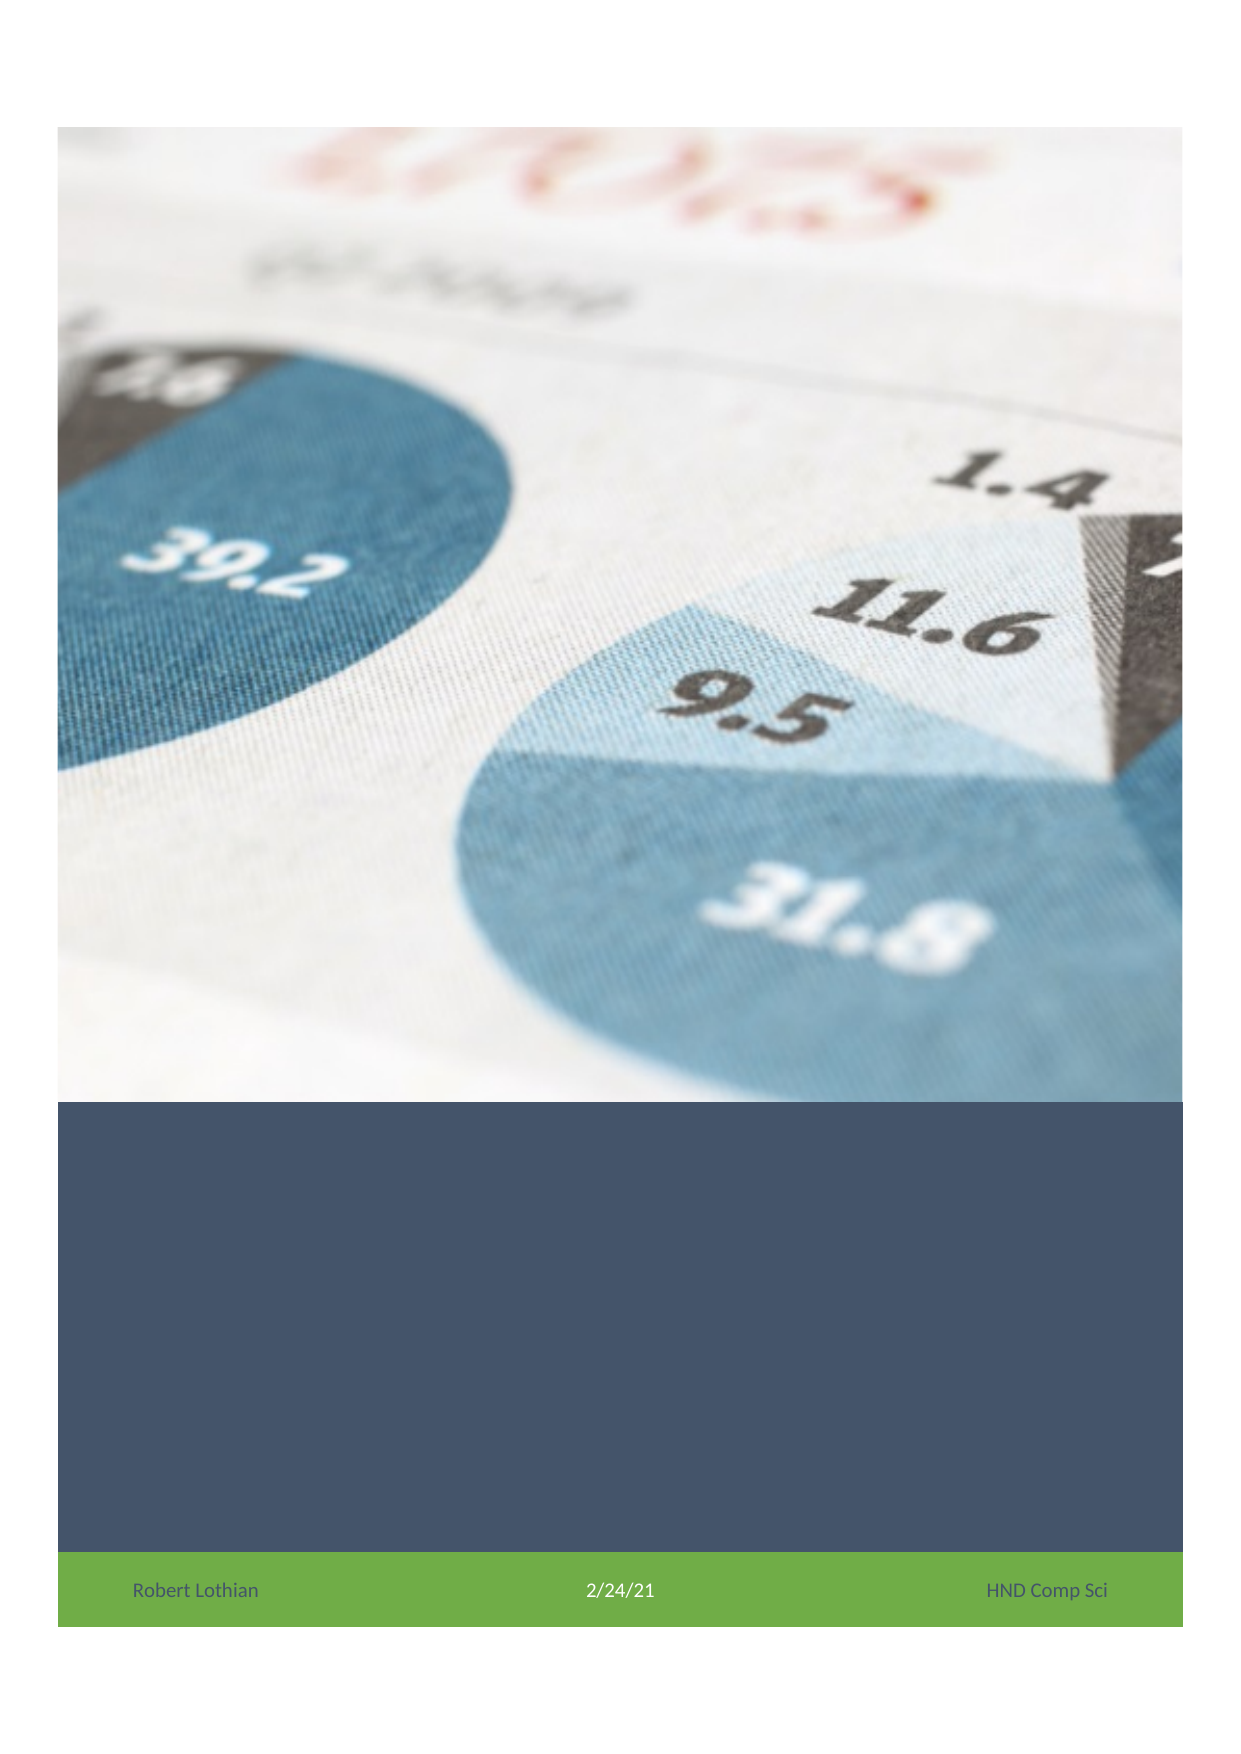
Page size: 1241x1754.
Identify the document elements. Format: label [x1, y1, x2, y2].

picture [57, 127, 1183, 1102]
